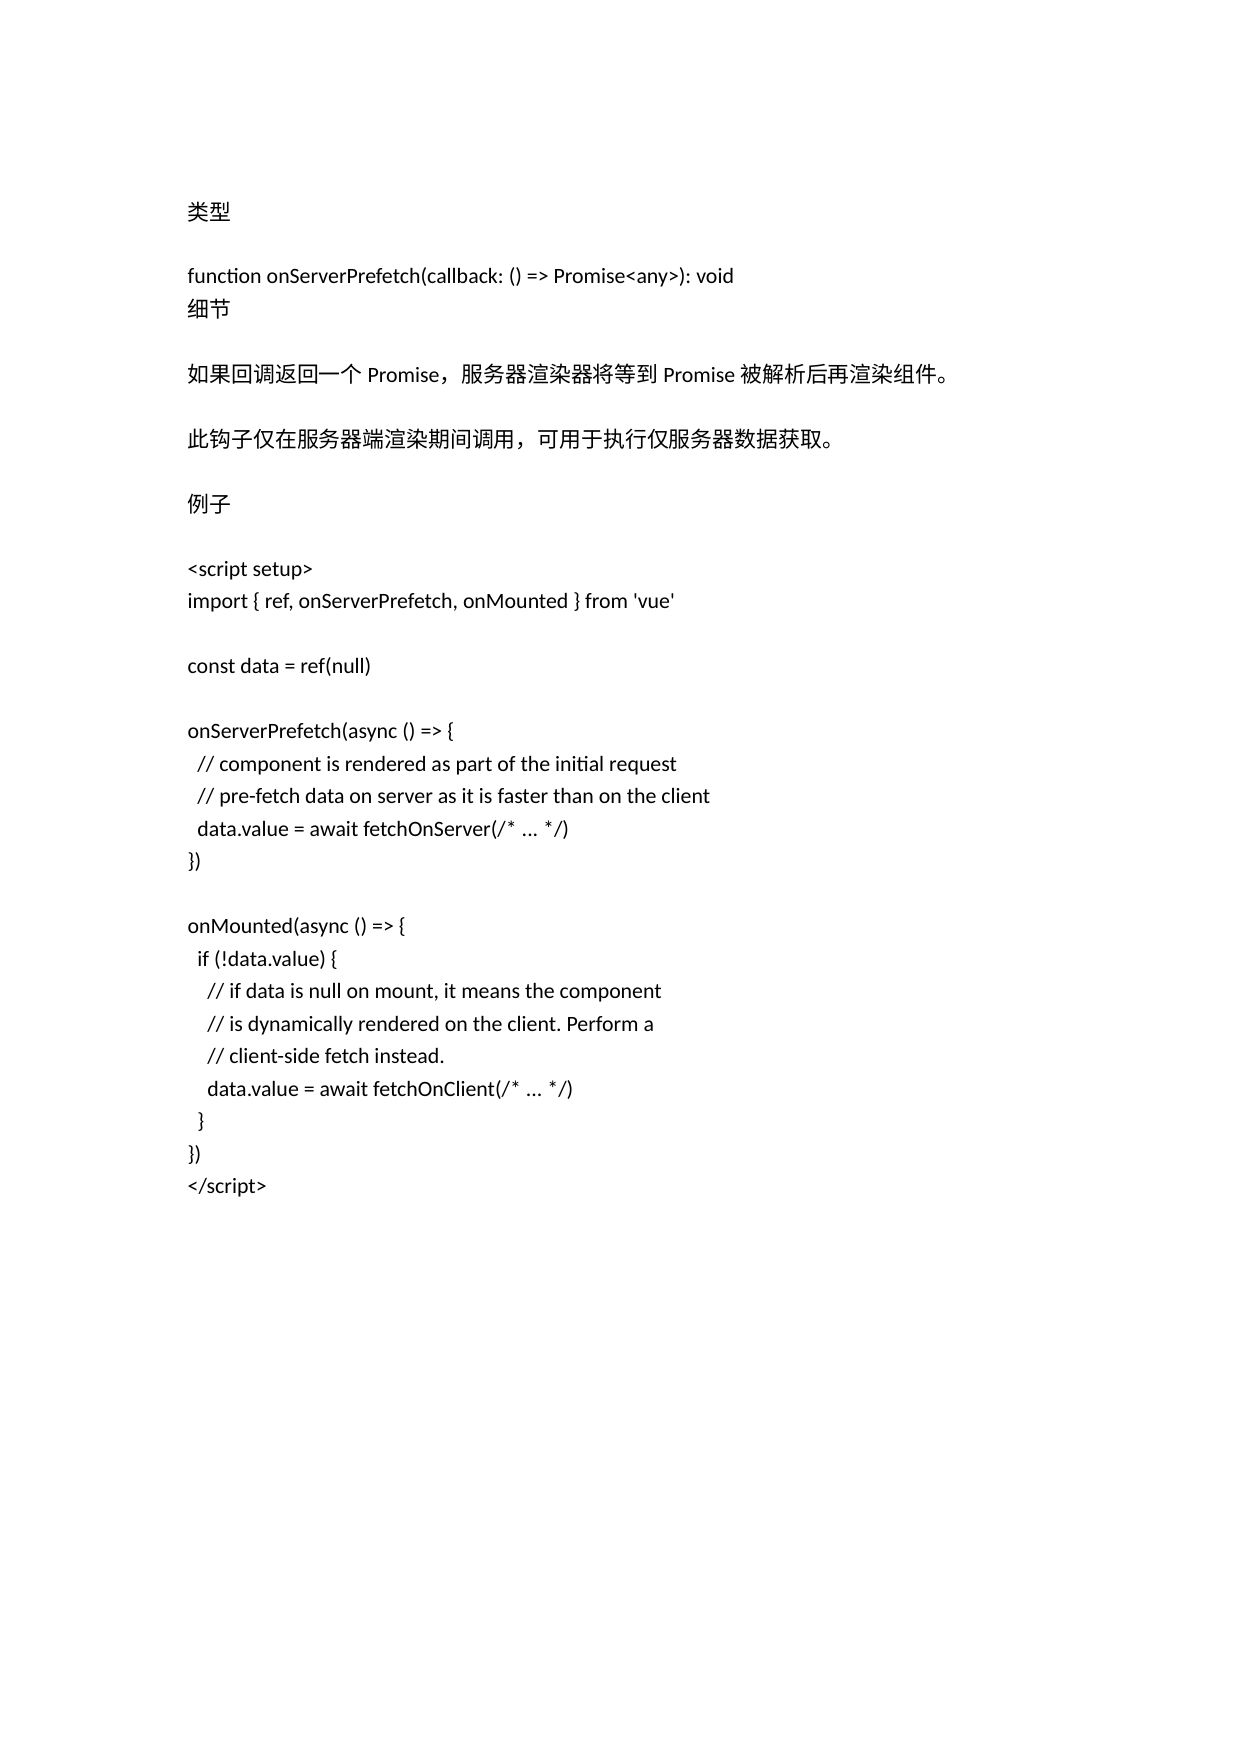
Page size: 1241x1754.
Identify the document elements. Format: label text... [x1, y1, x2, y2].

list onMounted(async () => { [187, 909, 1053, 942]
list <script setup> [187, 552, 1053, 584]
list // component is rendered as part of the initial request [187, 747, 1053, 779]
list 例子 [187, 487, 1053, 519]
list data.value = await fetchOnClient(/* ... */) [187, 1072, 1053, 1104]
list } [187, 1104, 1053, 1137]
list 类型 [187, 194, 1053, 227]
list // client-side fetch instead. [187, 1039, 1053, 1072]
list }) [187, 1137, 1053, 1169]
list function onServerPrefetch(callback: () => Promise<any>): void [187, 259, 1053, 292]
list if (!data.value) { [187, 942, 1053, 974]
list 细节 [187, 292, 1053, 324]
list // is dynamically rendered on the client. Perform a [187, 1007, 1053, 1039]
list // if data is null on mount, it means the component [187, 974, 1053, 1007]
list import { ref, onServerPrefetch, onMounted } from 'vue' [187, 584, 1053, 617]
list }) [187, 844, 1053, 877]
list 此钩子仅在服务器端渲染期间调用，可用于执行仅服务器数据获取。 [187, 422, 1053, 454]
list </script> [187, 1169, 1053, 1202]
list 如果回调返回一个 Promise，服务器渲染器将等到 Promise 被解析后再渲染组件。 [187, 357, 1053, 389]
list onServerPrefetch(async () => { [187, 714, 1053, 747]
list const data = ref(null) [187, 649, 1053, 682]
list // pre-fetch data on server as it is faster than on the client [187, 779, 1053, 812]
list data.value = await fetchOnServer(/* ... */) [187, 812, 1053, 844]
